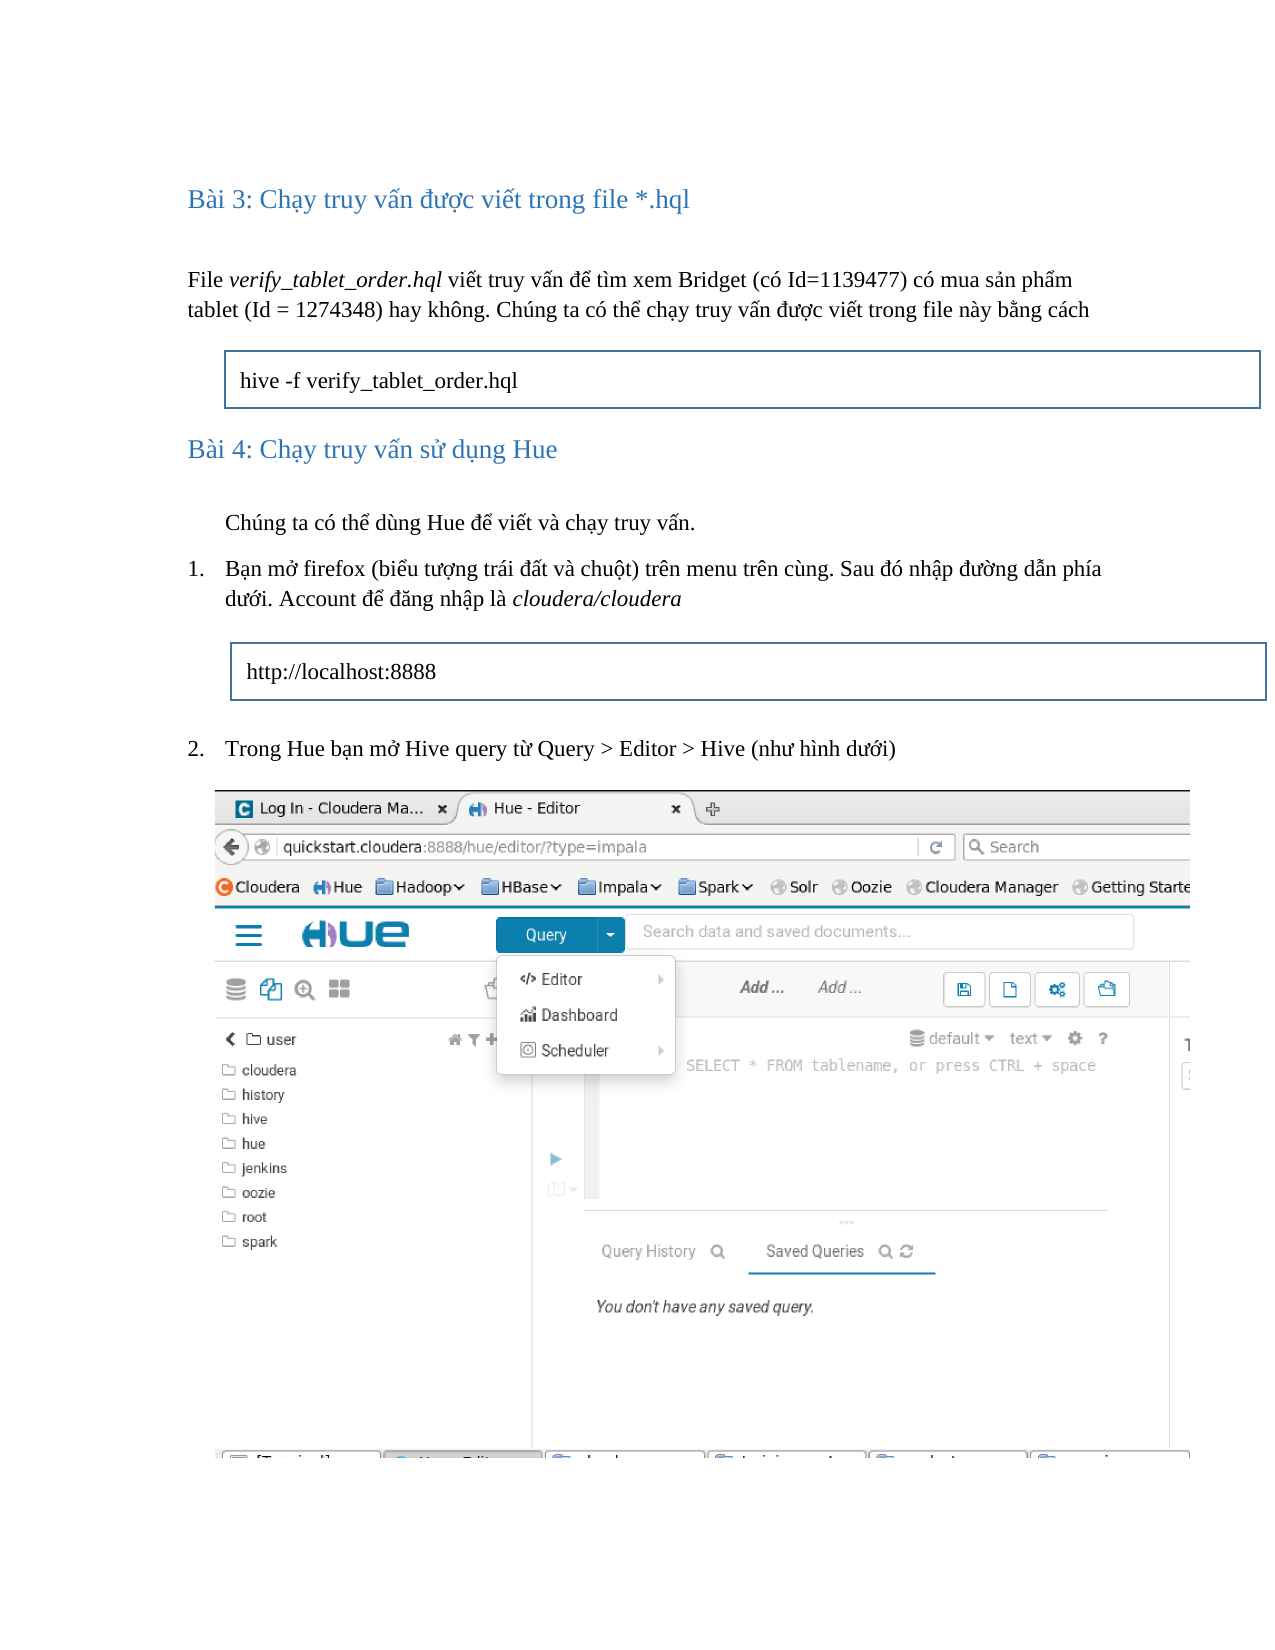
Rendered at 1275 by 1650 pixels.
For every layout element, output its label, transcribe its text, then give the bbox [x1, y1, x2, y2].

picture [214, 909, 1190, 1458]
subtitle Bài 4: Chạy truy vấn sử dụng Hue [187, 433, 1125, 504]
text Chúng ta có thể dùng Hue để viết và chạy truy vấn. [150, 507, 1125, 536]
list Trong Hue bạn mở Hive query từ Query > Editor > Hive (như hình dưới) [187, 733, 1125, 763]
list Bạn mở firefox (biểu tượng trái đất và chuột) trên menu trên cùng. Sau đó nhập đường dẫn phía dưới. Account để đăng nhập là cloudera/cloudera [187, 553, 1125, 612]
picture [214, 790, 1190, 905]
text File verify_tablet_order.hql viết truy vấn để tìm xem Bridget (có Id=1139477) có mua sản phẩm tablet (Id = 1274348) hay không. Chúng ta có thể chạy truy vấn được viết trong file này bằng cách [187, 264, 1125, 323]
subtitle Bài 3: Chạy truy vấn được viết trong file *.hql [187, 150, 1125, 215]
